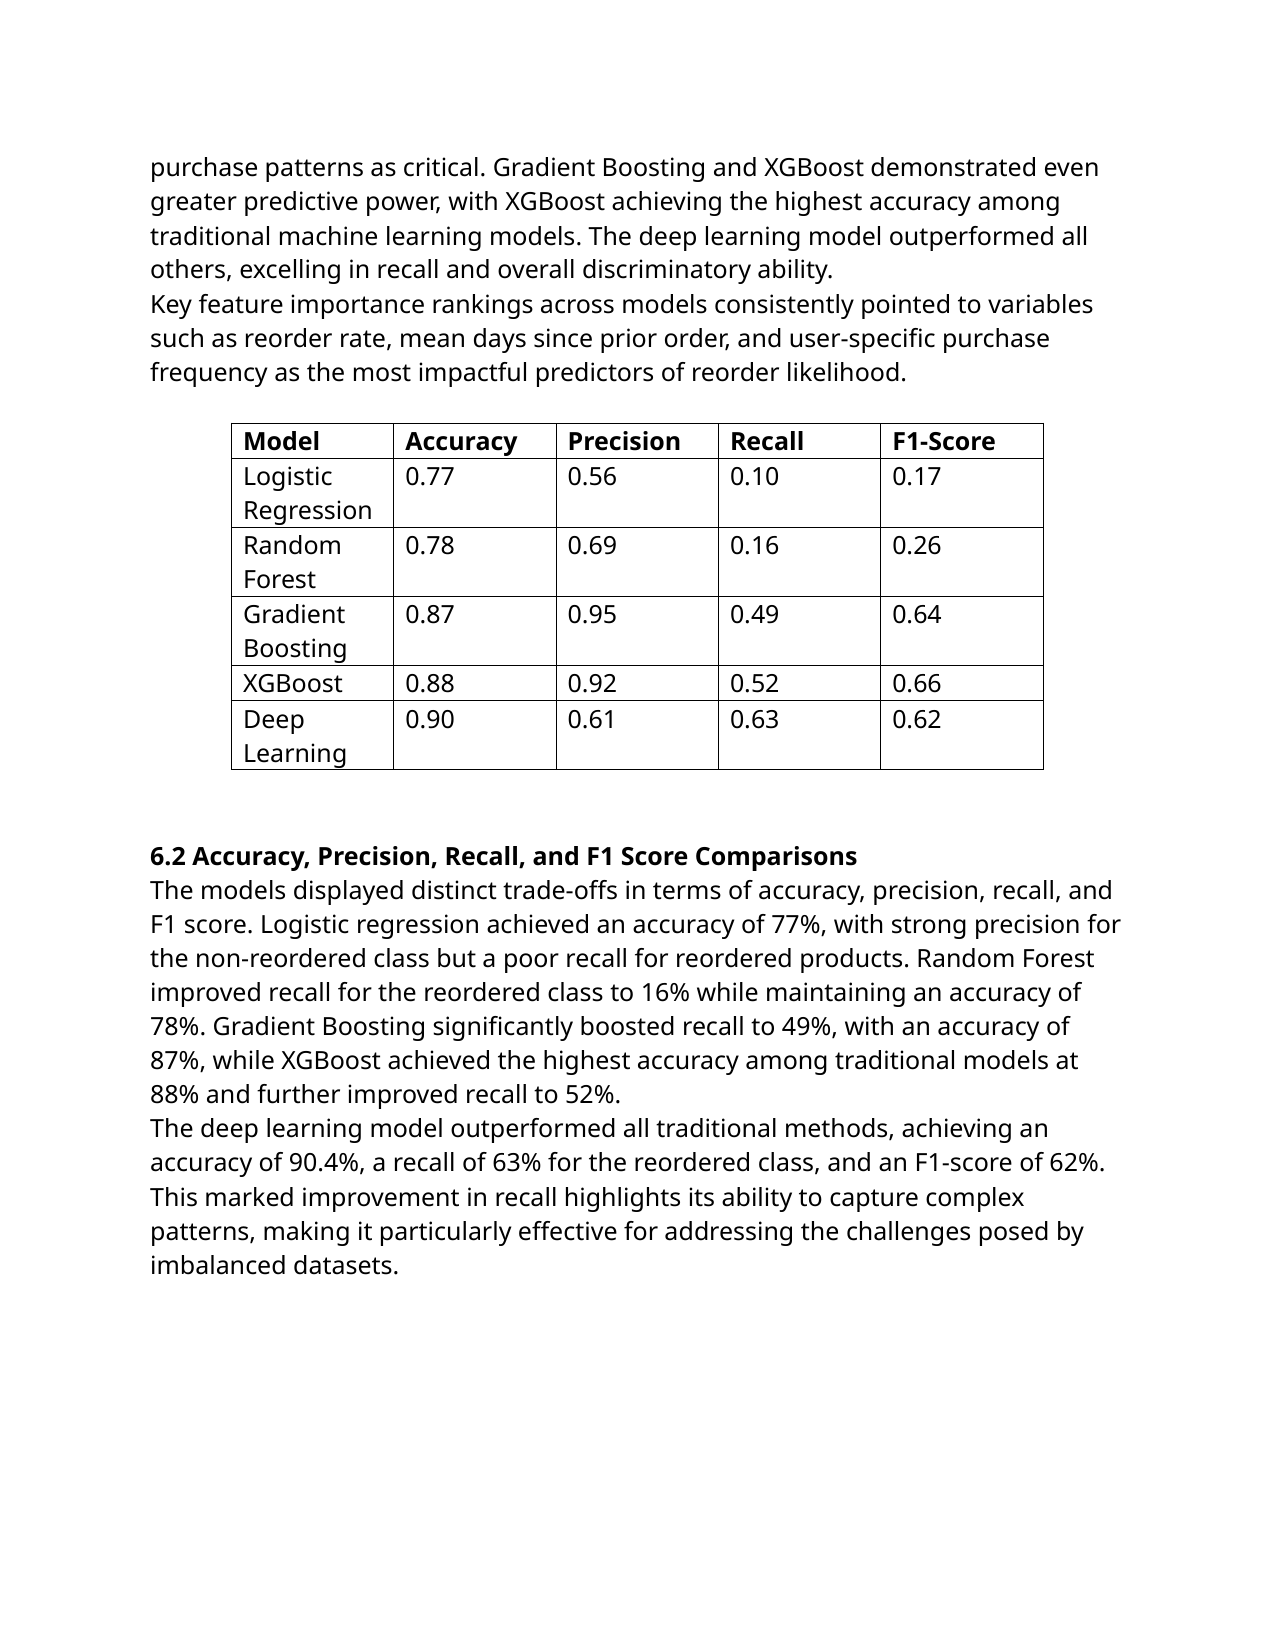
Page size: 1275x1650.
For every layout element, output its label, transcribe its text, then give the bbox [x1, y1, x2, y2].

table_cell 0.62 [881, 701, 1043, 769]
text The models displayed distinct trade-offs in terms of accuracy, precision, recall, and F1 score. Logistic regression achieved an accuracy of 77%, with strong precision for the non-reordered class but a poor recall for reordered products. Random Forest improved recall for the reordered class to 16% while maintaining an accuracy of 78%. Gradient Boosting significantly boosted recall to 49%, with an accuracy of 87%, while XGBoost achieved the highest accuracy among traditional models at 88% and further improved recall to 52%. [150, 873, 1125, 1111]
table_cell 0.87 [394, 597, 556, 665]
table_cell 0.77 [394, 459, 556, 527]
table_cell 0.64 [881, 597, 1043, 665]
table_cell 0.16 [719, 528, 880, 596]
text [150, 150, 1125, 286]
table_cell 0.95 [557, 597, 718, 665]
table_cell 0.10 [719, 459, 880, 527]
table_header Precision [557, 424, 718, 458]
table_cell 0.92 [557, 666, 718, 700]
table_cell Deep Learning [232, 701, 393, 769]
table_cell 0.26 [881, 528, 1043, 596]
table_cell 0.88 [394, 666, 556, 700]
table_cell 0.56 [557, 459, 718, 527]
table_cell 0.52 [719, 666, 880, 700]
table_header Model [232, 424, 393, 458]
table_cell 0.61 [557, 701, 718, 769]
table_cell XGBoost [232, 666, 393, 700]
table_cell 0.66 [881, 666, 1043, 700]
table_cell Logistic Regression [232, 459, 393, 527]
text The deep learning model outperformed all traditional methods, achieving an accuracy of 90.4%, a recall of 63% for the reordered class, and an F1-score of 62%. This marked improvement in recall highlights its ability to capture complex patterns, making it particularly effective for addressing the challenges posed by imbalanced datasets. [150, 1111, 1125, 1281]
table_cell 0.17 [881, 459, 1043, 527]
table_header F1-Score [881, 424, 1043, 458]
table_cell Gradient Boosting [232, 597, 393, 665]
table_cell 0.78 [394, 528, 556, 596]
text Key feature importance rankings across models consistently pointed to variables such as reorder rate, mean days since prior order, and user-specific purchase frequency as the most impactful predictors of reorder likelihood. [150, 286, 1125, 388]
table_cell 0.49 [719, 597, 880, 665]
table_cell 0.69 [557, 528, 718, 596]
table_cell 0.90 [394, 701, 556, 769]
text 6.2 Accuracy, Precision, Recall, and F1 Score Comparisons [150, 838, 1125, 873]
table_header Accuracy [394, 424, 556, 458]
table_header Recall [719, 424, 880, 458]
table_cell Random Forest [232, 528, 393, 596]
table_cell 0.63 [719, 701, 880, 769]
